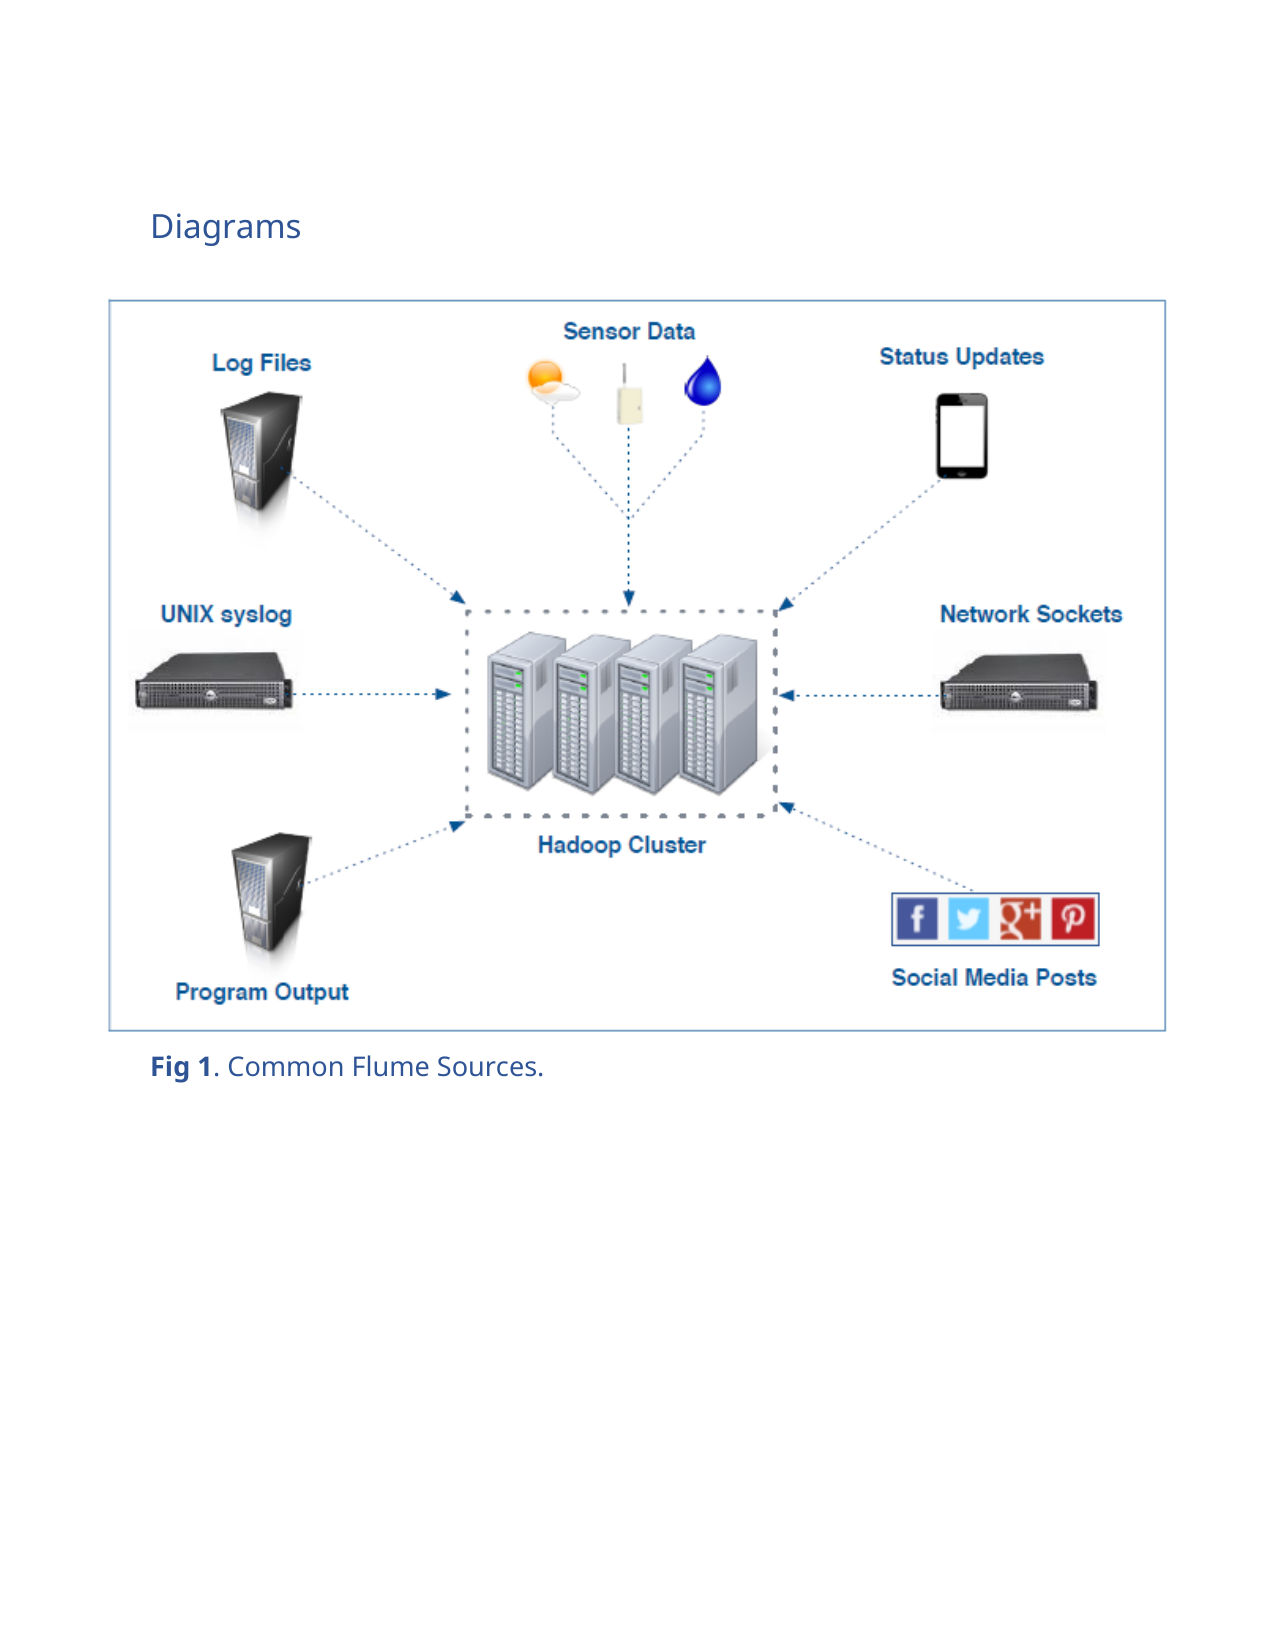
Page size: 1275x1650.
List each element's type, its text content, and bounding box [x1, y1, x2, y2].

subtitle Fig 1. Common Flume Sources. [150, 1047, 1125, 1084]
picture [104, 297, 1171, 1035]
subtitle Diagrams [150, 202, 1125, 248]
